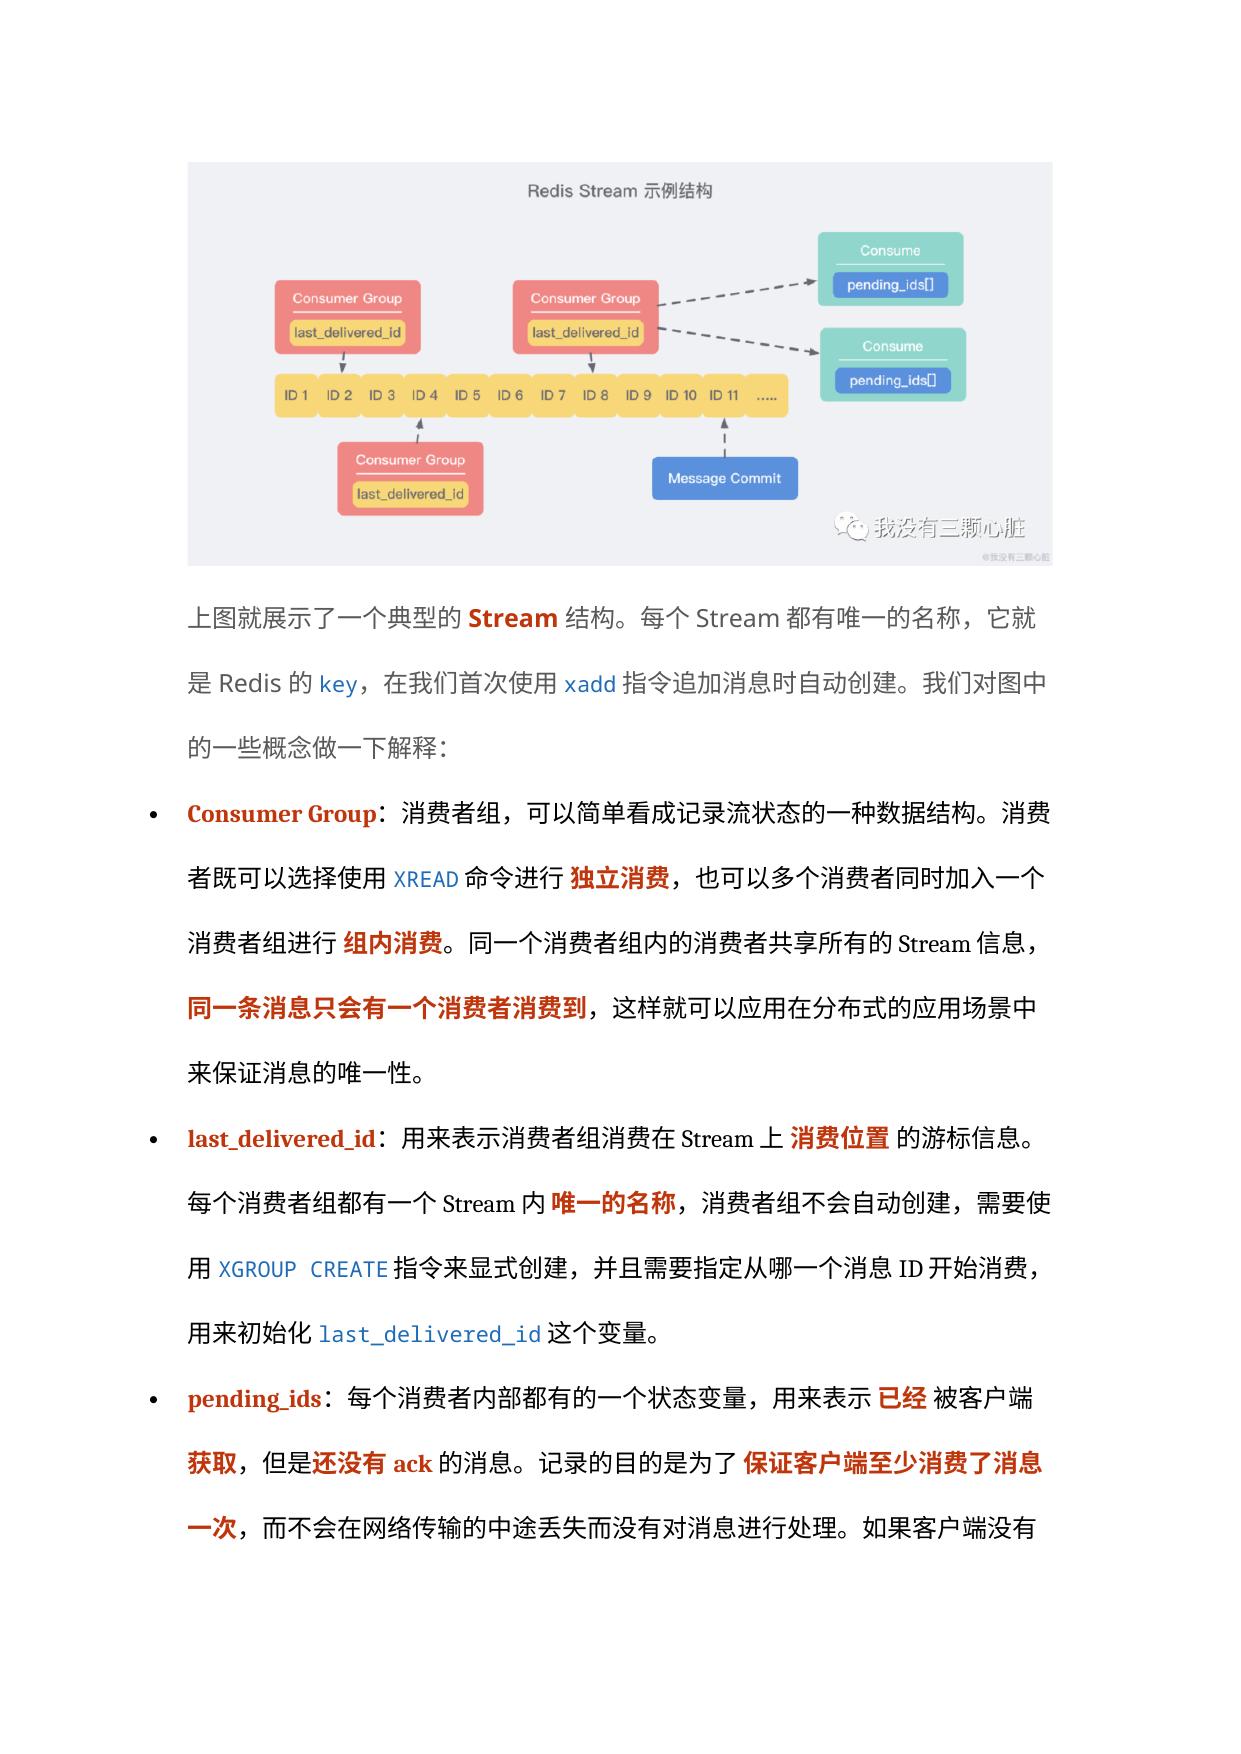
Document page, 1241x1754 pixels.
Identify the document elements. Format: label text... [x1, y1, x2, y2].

picture [187, 162, 1053, 566]
list last_delivered_id：用来表示消费者组消费在 Stream 上 消费位置 的游标信息。每个消费者组都有一个 Stream 内 唯一的名称，消费者组不会自动创建，需要使用 XGROUP CREATE指令来显式创建，并且需要指定从哪一个消息 ID 开始消费，用来初始化 last_delivered_id 这个变量。 [150, 1104, 1053, 1364]
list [150, 1364, 1053, 1559]
text 上图就展示了一个典型的 Stream 结构。每个 Stream 都有唯一的名称，它就是 Redis 的 key，在我们首次使用 xadd 指令追加消息时自动创建。我们对图中的一些概念做一下解释： [187, 584, 1053, 779]
list Consumer Group：消费者组，可以简单看成记录流状态的一种数据结构。消费者既可以选择使用 XREAD 命令进行 独立消费，也可以多个消费者同时加入一个消费者组进行 组内消费。同一个消费者组内的消费者共享所有的 Stream 信息，同一条消息只会有一个消费者消费到，这样就可以应用在分布式的应用场景中来保证消息的唯一性。 [150, 779, 1053, 1104]
